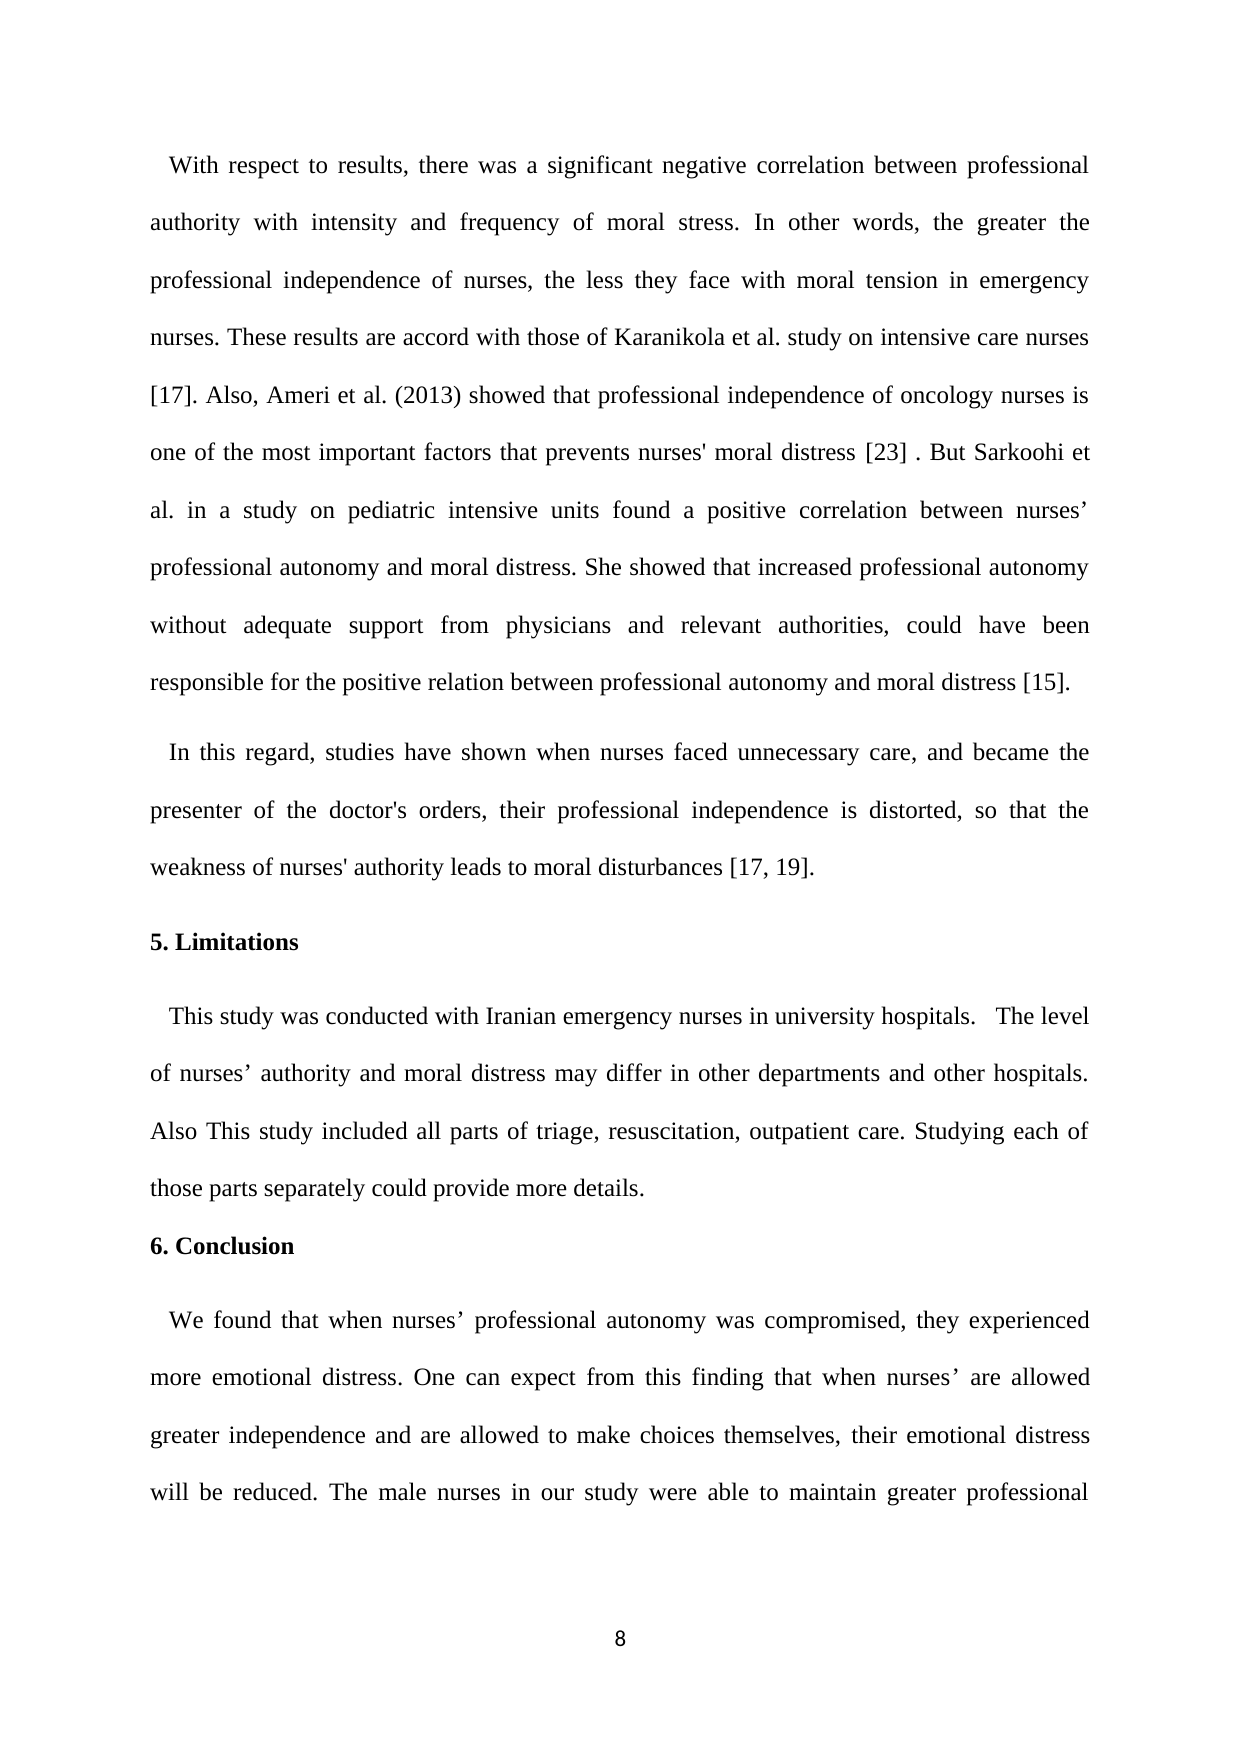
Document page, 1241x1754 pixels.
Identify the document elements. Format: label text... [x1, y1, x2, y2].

text 6. Conclusion [150, 1231, 1090, 1259]
text 5. Limitations [150, 927, 1090, 955]
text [150, 1305, 1090, 1506]
text This study was conducted with Iranian emergency nurses in university hospitals. The level of nurses’ authority and moral distress may differ in other departments and other hospitals. Also This study included all parts of triage, resuscitation, outpatient care. Studying each of those parts separately could provide more details. [150, 1001, 1090, 1202]
text With respect to results, there was a significant negative correlation between professional authority with intensity and frequency of moral stress. In other words, the greater the professional independence of nurses, the less they face with moral tension in emergency nurses. These results are accord with those of Karanikola et al. study on intensive care nurses [17]. Also, Ameri et al. (2013) showed that professional independence of oncology nurses is one of the most important factors that prevents nurses' moral distress [23] . But Sarkoohi et al. in a study on pediatric intensive units found a positive correlation between nurses’ professional autonomy and moral distress. She showed that increased professional autonomy without adequate support from physicians and relevant authorities, could have been responsible for the positive relation between professional autonomy and moral distress [15]. [150, 150, 1090, 696]
text In this regard, studies have shown when nurses faced unnecessary care, and became the presenter of the doctor's orders, their professional independence is distorted, so that the weakness of nurses' authority leads to moral disturbances [17, 19]. [150, 737, 1090, 881]
